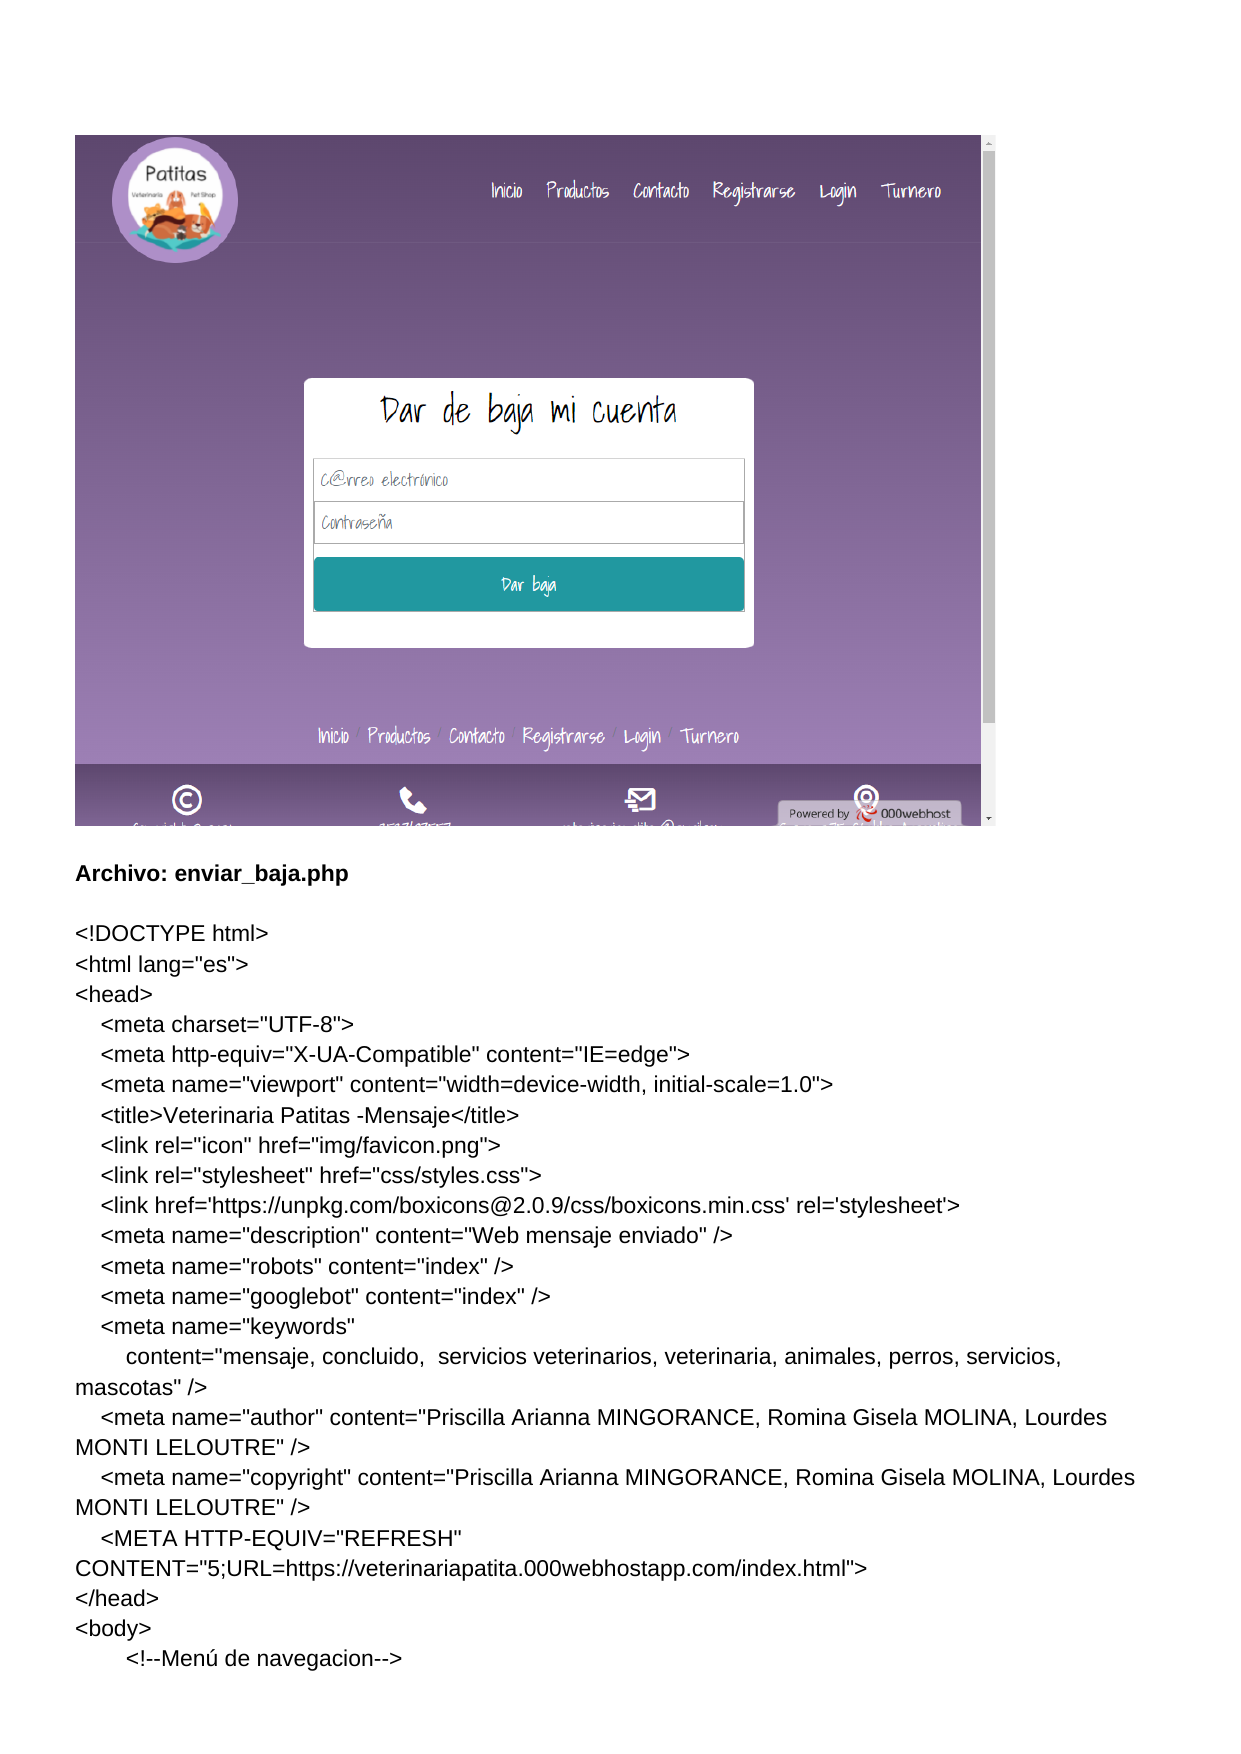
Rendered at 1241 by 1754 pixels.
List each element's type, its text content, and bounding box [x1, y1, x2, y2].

text <!DOCTYPE html> [75, 920, 1165, 947]
text <meta name="copyright" content="Priscilla Arianna MINGORANCE, Romina Gisela MOLINA, Lourdes MONTI LELOUTRE" /> [75, 1464, 1165, 1521]
picture [75, 135, 996, 826]
text <meta name="robots" content="index" /> [75, 1253, 1165, 1279]
text Archivo: enviar_baja.php [75, 860, 1165, 886]
text <meta name="viewport" content="width=device-width, initial-scale=1.0"> [75, 1071, 1165, 1098]
text <link rel="icon" href="img/favicon.png"> [75, 1132, 1165, 1158]
text <link rel="stylesheet" href="css/styles.css"> [75, 1162, 1165, 1188]
text <link href='https://unpkg.com/boxicons@2.0.9/css/boxicons.min.css' rel='stylesheet'> [75, 1192, 1165, 1219]
text <meta charset="UTF-8"> [75, 1011, 1165, 1037]
text <META HTTP-EQUIV="REFRESH" CONTENT="5;URL=https://veterinariapatita.000webhostapp.com/index.html"> [75, 1524, 1165, 1581]
text <meta name="keywords" [75, 1313, 1165, 1339]
text </head> [75, 1585, 1165, 1611]
text <meta name="author" content="Priscilla Arianna MINGORANCE, Romina Gisela MOLINA, Lourdes MONTI LELOUTRE" /> [75, 1404, 1165, 1460]
text <!--Menú de navegacion--> [75, 1645, 1165, 1672]
text <meta name="googlebot" content="index" /> [75, 1283, 1165, 1309]
text <body> [75, 1615, 1165, 1642]
text <meta name="description" content="Web mensaje enviado" /> [75, 1222, 1165, 1249]
text <meta http-equiv="X-UA-Compatible" content="IE=edge"> [75, 1041, 1165, 1068]
text <html lang="es"> [75, 951, 1165, 977]
text <head> [75, 981, 1165, 1007]
text content="mensaje, concluido, servicios veterinarios, veterinaria, animales, perros, servicios, mascotas" /> [75, 1343, 1165, 1400]
text <title>Veterinaria Patitas -Mensaje</title> [75, 1102, 1165, 1128]
